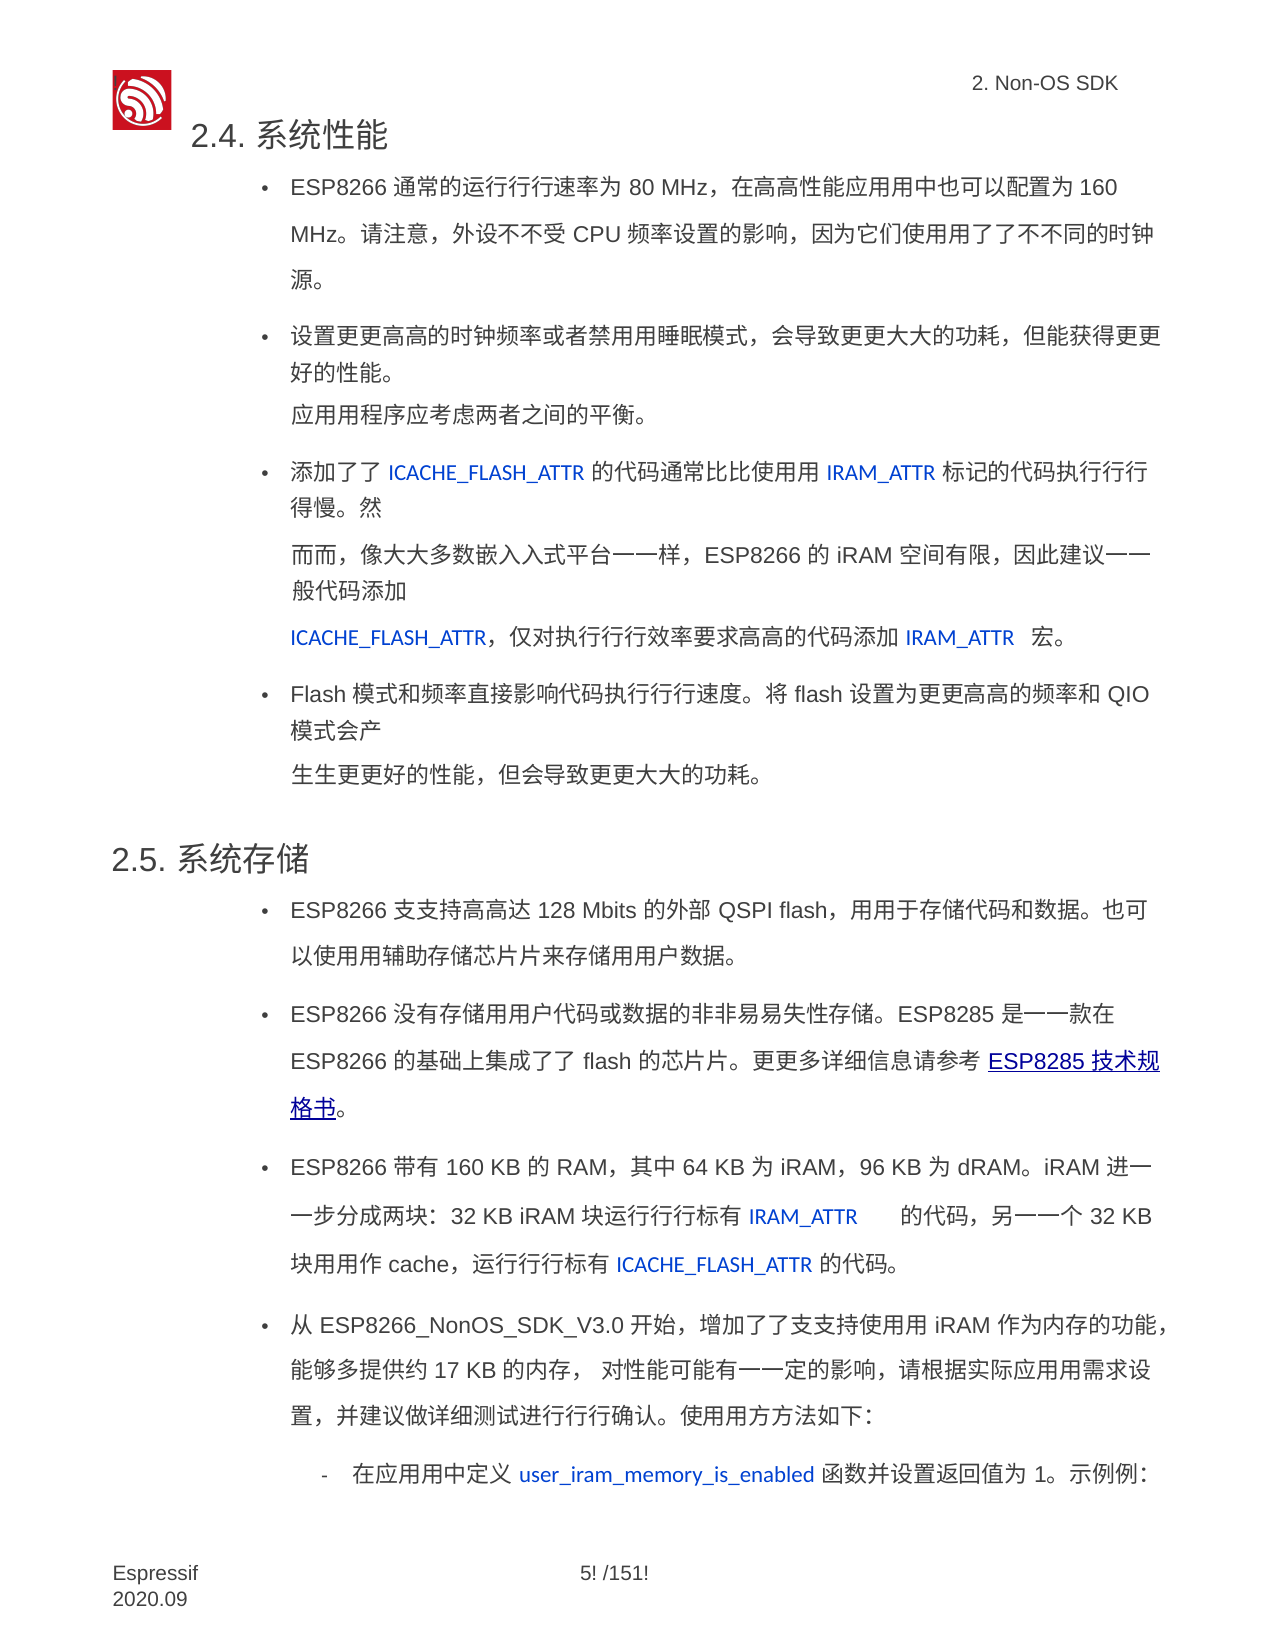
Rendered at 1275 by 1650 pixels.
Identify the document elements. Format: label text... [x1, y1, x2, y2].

list 设置更更⾼高的时钟频率或者禁⽤用睡眠模式，会导致更更⼤大的功耗，但能获得更更好的性能。 [261, 318, 1162, 388]
list 添加了了 ICACHE_FLASH_ATTR 的代码通常⽐比使⽤用 IRAM_ATTR 标记的代码执⾏行行得慢。然 [261, 454, 1162, 523]
text ⽣生更更好的性能，但会导致更更⼤大的功耗。 [292, 757, 1162, 790]
list ESP8266 通常的运⾏行行速率为 80 MHz，在⾼高性能应⽤用中也可以配置为160 MHz。请注意，外设不不受 CPU 频率设置的影响，因为它们使⽤用了了不不同的时钟源。 [261, 169, 1162, 295]
text ⽽而，像⼤大多数嵌⼊入式平台⼀一样，ESP8266 的 iRAM 空间有限，因此建议⼀一般代码添加 [292, 537, 1162, 606]
subtitle 2.5. 系统存储 [111, 832, 1162, 881]
picture [112, 70, 172, 109]
list 从 ESP8266_NonOS_SDK_V3.0 开始，增加了了⽀支持使⽤用 iRAM 作为内存的功能，能够多提供约 17 KB 的内存， 对性能可能有⼀一定的影响，请根据实际应⽤用需求设置，并建议做详细测试进⾏行行确认。使⽤用⽅方法如下： [261, 1307, 1162, 1431]
list 在应⽤用中定义 user_iram_memory_is_enabled 函数并设置返回值为 1。示例例： [321, 1456, 1162, 1489]
list ESP8266 没有存储⽤用户代码或数据的⾮非易易失性存储。ESP8285 是⼀一款在 ESP8266 的基础上集成了了 flash 的芯⽚片。更更多详细信息请参考 ESP8285 技术规格书。 [261, 996, 1162, 1123]
list ESP8266 ⽀支持⾼高达 128 Mbits 的外部 QSPI flash，⽤用于存储代码和数据。也可以使⽤用辅助存储芯⽚片来存储⽤用户数据。 [261, 892, 1162, 971]
text 应⽤用程序应考虑两者之间的平衡。 [292, 397, 1162, 430]
subtitle 2.4. 系统性能 [111, 109, 1162, 157]
text ICACHE_FLASH_ATTR，仅对执⾏行行效率要求⾼高的代码添加 IRAM_ATTR 宏。 [290, 619, 1162, 652]
list Flash 模式和频率直接影响代码执⾏行行速度。将 flash 设置为更更⾼高的频率和 QIO 模式会产 [261, 676, 1162, 746]
list ESP8266 带有 160 KB 的 RAM，其中 64 KB 为 iRAM，96 KB 为 dRAM。iRAM 进⼀一步分成两块：32 KB iRAM 块运⾏行行标有 IRAM_ATTR 的代码，另⼀一个 32 KB 块⽤用作 cache，运⾏行行标有 ICACHE_FLASH_ATTR 的代码。 [261, 1149, 1162, 1279]
